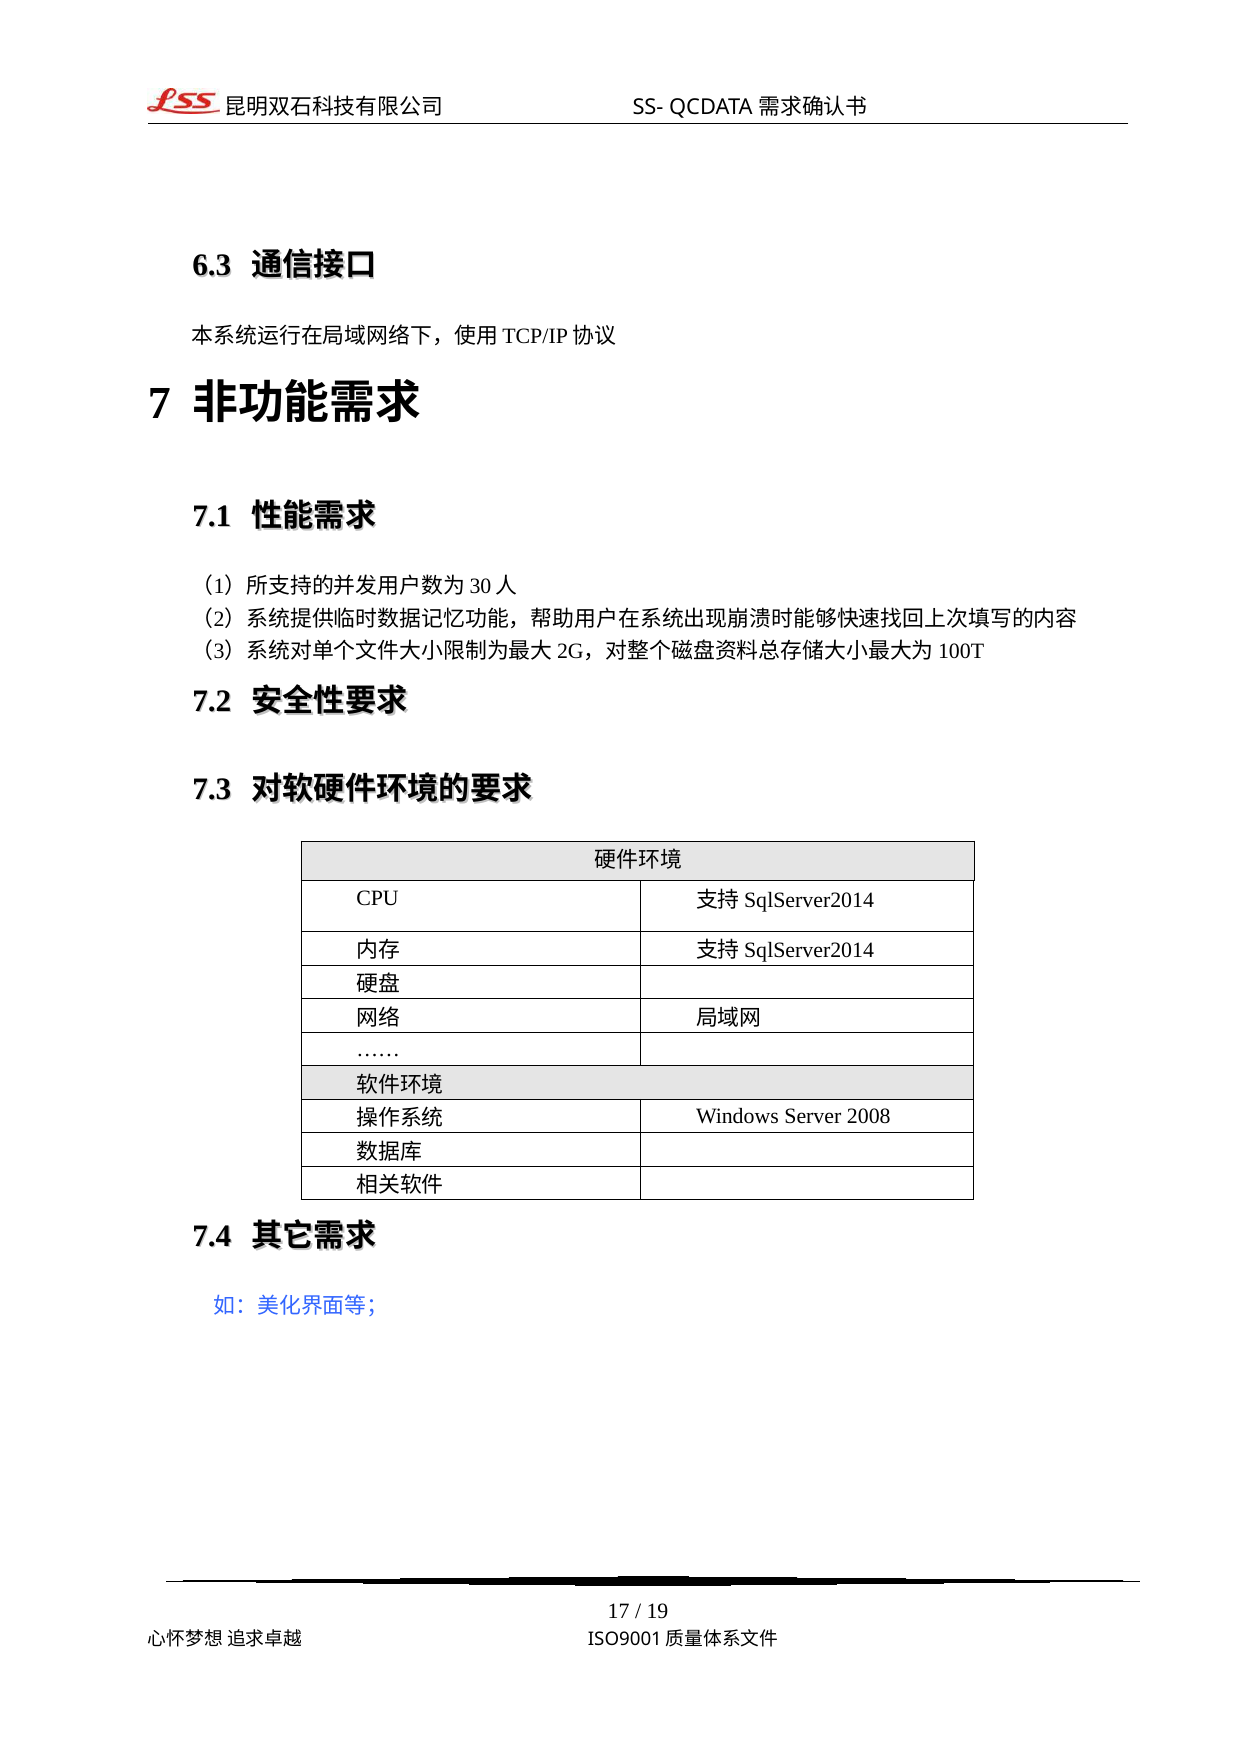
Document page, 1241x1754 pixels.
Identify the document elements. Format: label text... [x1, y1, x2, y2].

table_cell 支持SqlServer2014 [641, 932, 973, 964]
table_cell [641, 966, 973, 998]
table_cell 相关软件 [302, 1167, 640, 1199]
subtitle 通信接口 [192, 229, 1128, 294]
list 系统提供临时数据记忆功能，帮助用户在系统出现崩溃时能够快速找回上次填写的内容 [191, 600, 1128, 633]
list 系统对单个文件大小限制为最大2G，对整个磁盘资料总存储大小最大为100T [191, 633, 1128, 665]
table_cell [641, 1033, 973, 1065]
table_cell …… [302, 1033, 640, 1065]
table_cell 内存 [302, 932, 640, 964]
table_cell 软件环境 [302, 1066, 973, 1099]
table_header 硬件环境 [302, 842, 974, 880]
table_cell 网络 [302, 999, 640, 1032]
table_cell 数据库 [302, 1133, 640, 1166]
table_cell 操作系统 [302, 1100, 640, 1132]
subtitle 非功能需求 [148, 350, 1128, 447]
table_cell Windows Server 2008 [641, 1100, 973, 1132]
subtitle 其它需求 [192, 1200, 1128, 1265]
table_cell 局域网 [641, 999, 973, 1032]
picture [147, 88, 220, 114]
table_cell CPU [302, 881, 640, 931]
table_cell 支持SqlServer2014 [641, 881, 973, 931]
table_cell 硬盘 [302, 966, 640, 998]
subtitle 对软硬件环境的要求 [192, 753, 1128, 818]
list 所支持的并发用户数为30人 [191, 568, 1128, 600]
table_cell [641, 1133, 973, 1166]
subtitle 性能需求 [192, 480, 1128, 545]
subtitle 安全性要求 [192, 665, 1128, 730]
table_cell [641, 1167, 973, 1199]
text 本系统运行在局域网络下，使用TCP/IP协议 [148, 317, 1128, 350]
text 如：美化界面等； [148, 1288, 1128, 1321]
